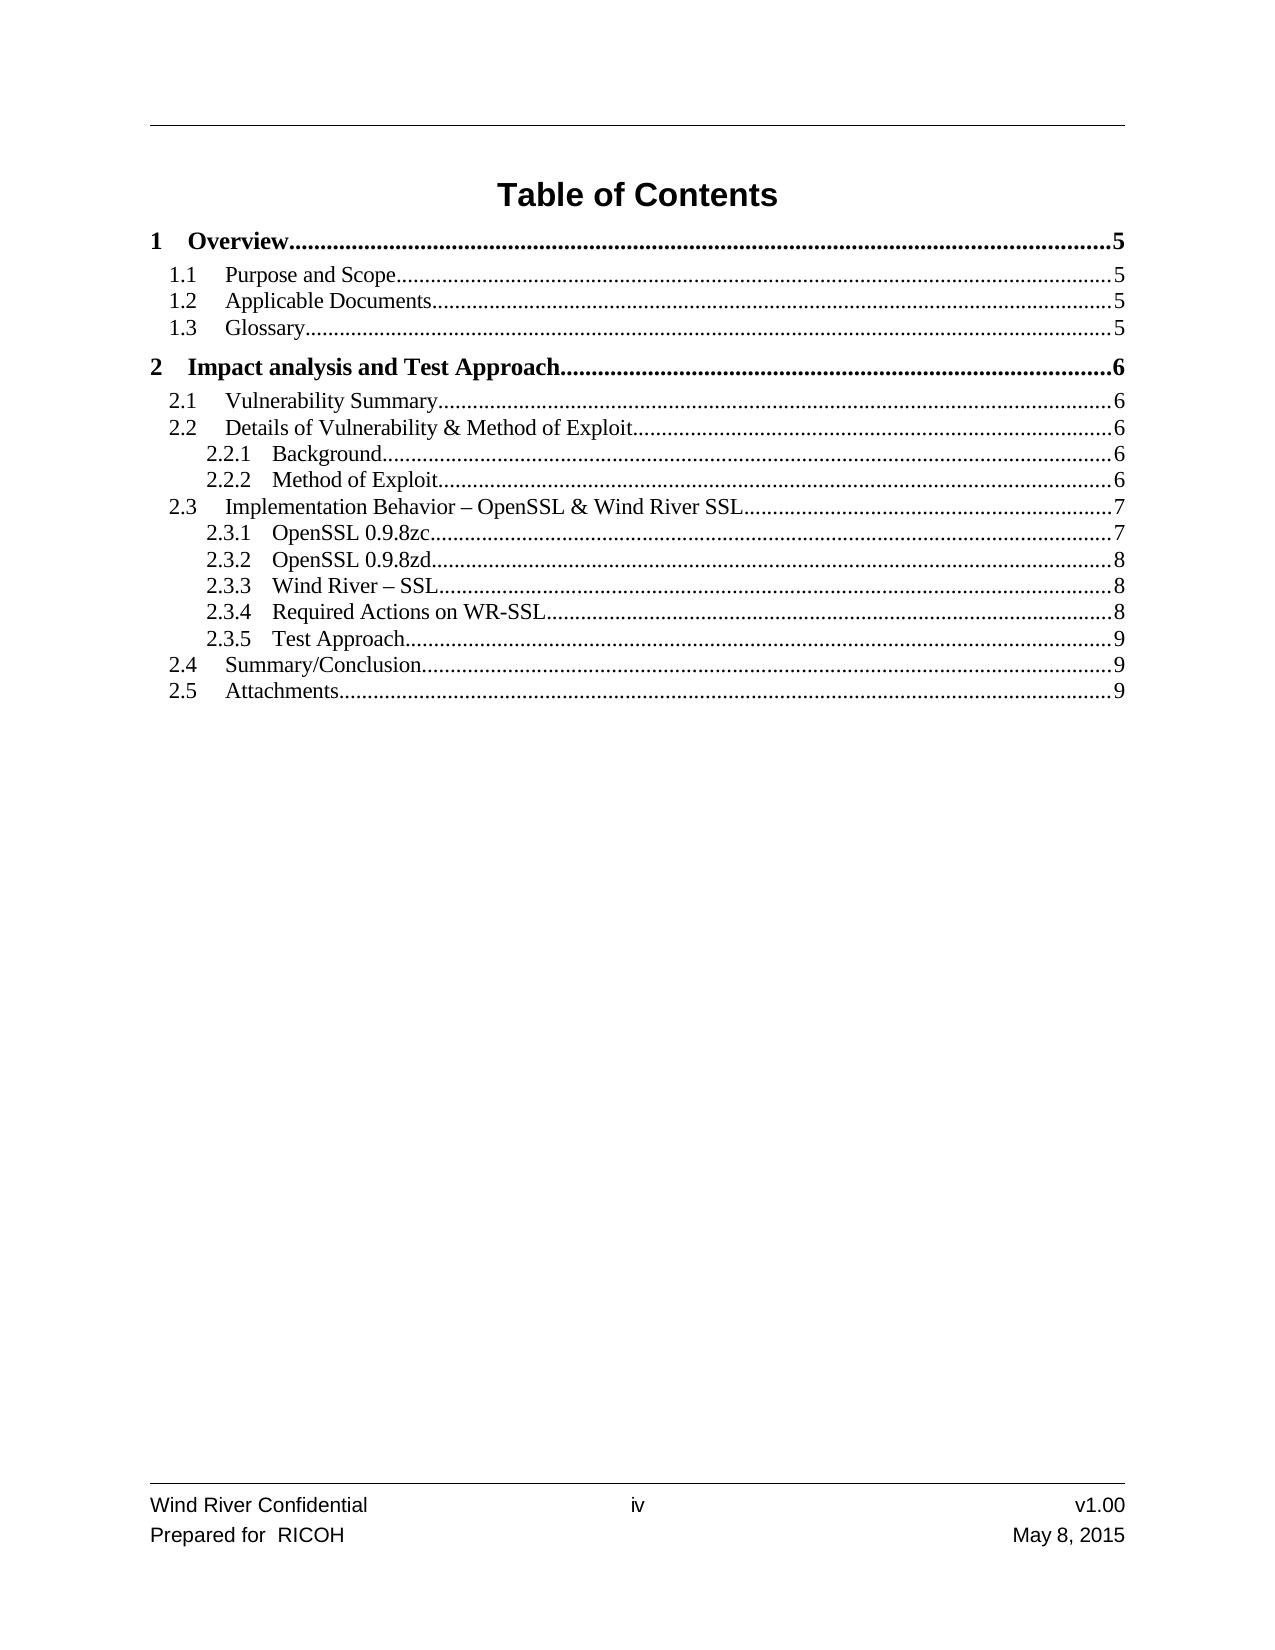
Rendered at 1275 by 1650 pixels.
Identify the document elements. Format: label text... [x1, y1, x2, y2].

text 2.4 Summary/Conclusion 9 [169, 651, 1125, 677]
text 2 Impact analysis and Test Approach 6 [150, 352, 1125, 381]
text 1.3 Glossary 5 [169, 314, 1125, 340]
text 2.2.1 Background 6 [206, 440, 1125, 467]
text 2.2 Details of Vulnerability & Method of Exploit 6 [169, 414, 1125, 440]
text 2.5 Attachments 9 [169, 677, 1125, 704]
text 2.1 Vulnerability Summary 6 [169, 387, 1125, 414]
text 2.3 Implementation Behavior – OpenSSL & Wind River SSL 7 [169, 493, 1125, 519]
text 2.3.5 Test Approach 9 [206, 625, 1125, 651]
text 2.2.2 Method of Exploit 6 [206, 467, 1125, 493]
text 1 Overview 5 [150, 226, 1125, 255]
title Table of Contents [150, 175, 1125, 213]
text 2.3.2 OpenSSL 0.9.8zd 8 [206, 546, 1125, 572]
text 1.1 Purpose and Scope 5 [169, 261, 1125, 287]
text 2.3.4 Required Actions on WR-SSL 8 [206, 598, 1125, 625]
text 2.3.3 Wind River – SSL 8 [206, 572, 1125, 598]
text 2.3.1 OpenSSL 0.9.8zc 7 [206, 519, 1125, 546]
text 1.2 Applicable Documents 5 [169, 287, 1125, 314]
